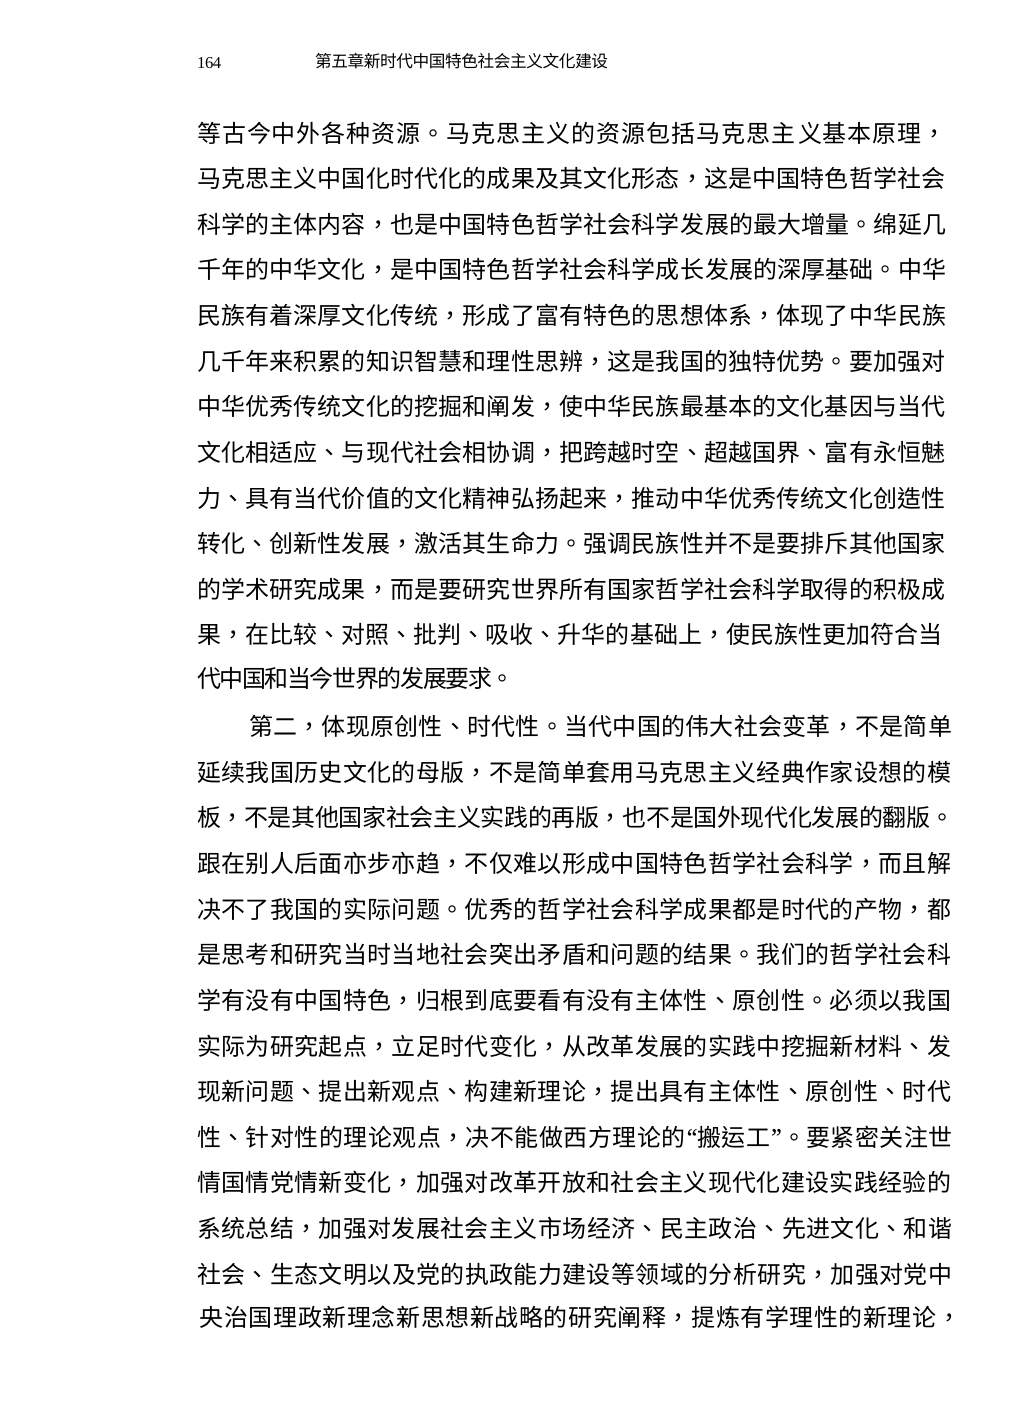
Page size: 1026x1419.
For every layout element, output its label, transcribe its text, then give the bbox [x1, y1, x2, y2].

text 央治国理政新理念新思想新战略的研究阐释，提炼有学理性的新理论， [154, 1303, 961, 1333]
text 164 第五章新时代中国特色社会主义文化建设 [197, 51, 961, 72]
text 代中国和当今世界的发展要求。 [197, 664, 961, 693]
text 第二，体现原创性、时代性。当代中国的伟大社会变革，不是简单 延续我国历史文化的母版，不是简单套用马克思主义经典作家设想的模 板，不是其他国家社会主义实践的再版，也不是国外现代化发展的翻版。 跟在别人后面亦步亦趋，不仅难以形成中国特色哲学社会科学，而且解 决不了我国的实际问题。优秀的哲学社会科学成果都是时代的产物，都 是思考和研究当时当地社会突出矛盾和问题的结果。我们的哲学社会科 学有没有中国特色，归根到底要看有没有主体性、原创性。必须以我国 实际为研究起点，立足时代变化，从改革发展的实践中挖掘新材料、发 现新问题、提出新观点、构建新理论，提出具有主体性、原创性、时代 性、针对性的理论观点，决不能做西方理论的“搬运工”。要紧密关注世 情国情党情新变化，加强对改革开放和社会主义现代化建设实践经验的 系统总结，加强对发展社会主义市场经济、民主政治、先进文化、和谐 社会、生态文明以及党的执政能力建设等领域的分析研究，加强对党中 [197, 710, 955, 1290]
text 等古今中外各种资源。马克思主义的资源包括马克思主义基本原理， 马克思主义中国化时代化的成果及其文化形态，这是中国特色哲学社会 科学的主体内容，也是中国特色哲学社会科学发展的最大增量。绵延几 千年的中华文化，是中国特色哲学社会科学成长发展的深厚基础。中华 民族有着深厚文化传统，形成了富有特色的思想体系，体现了中华民族 几千年来积累的知识智慧和理性思辨，这是我国的独特优势。要加强对 中华优秀传统文化的挖掘和阐发，使中华民族最基本的文化基因与当代 文化相适应、与现代社会相协调，把跨越时空、超越国界、富有永恒魅 力、具有当代价值的文化精神弘扬起来，推动中华优秀传统文化创造性 转化、创新性发展，激活其生命力。强调民族性并不是要排斥其他国家 的学术研究成果，而是要研究世界所有国家哲学社会科学取得的积极成 果，在比较、对照、批判、吸收、升华的基础上，使民族性更加符合当 [197, 116, 946, 651]
